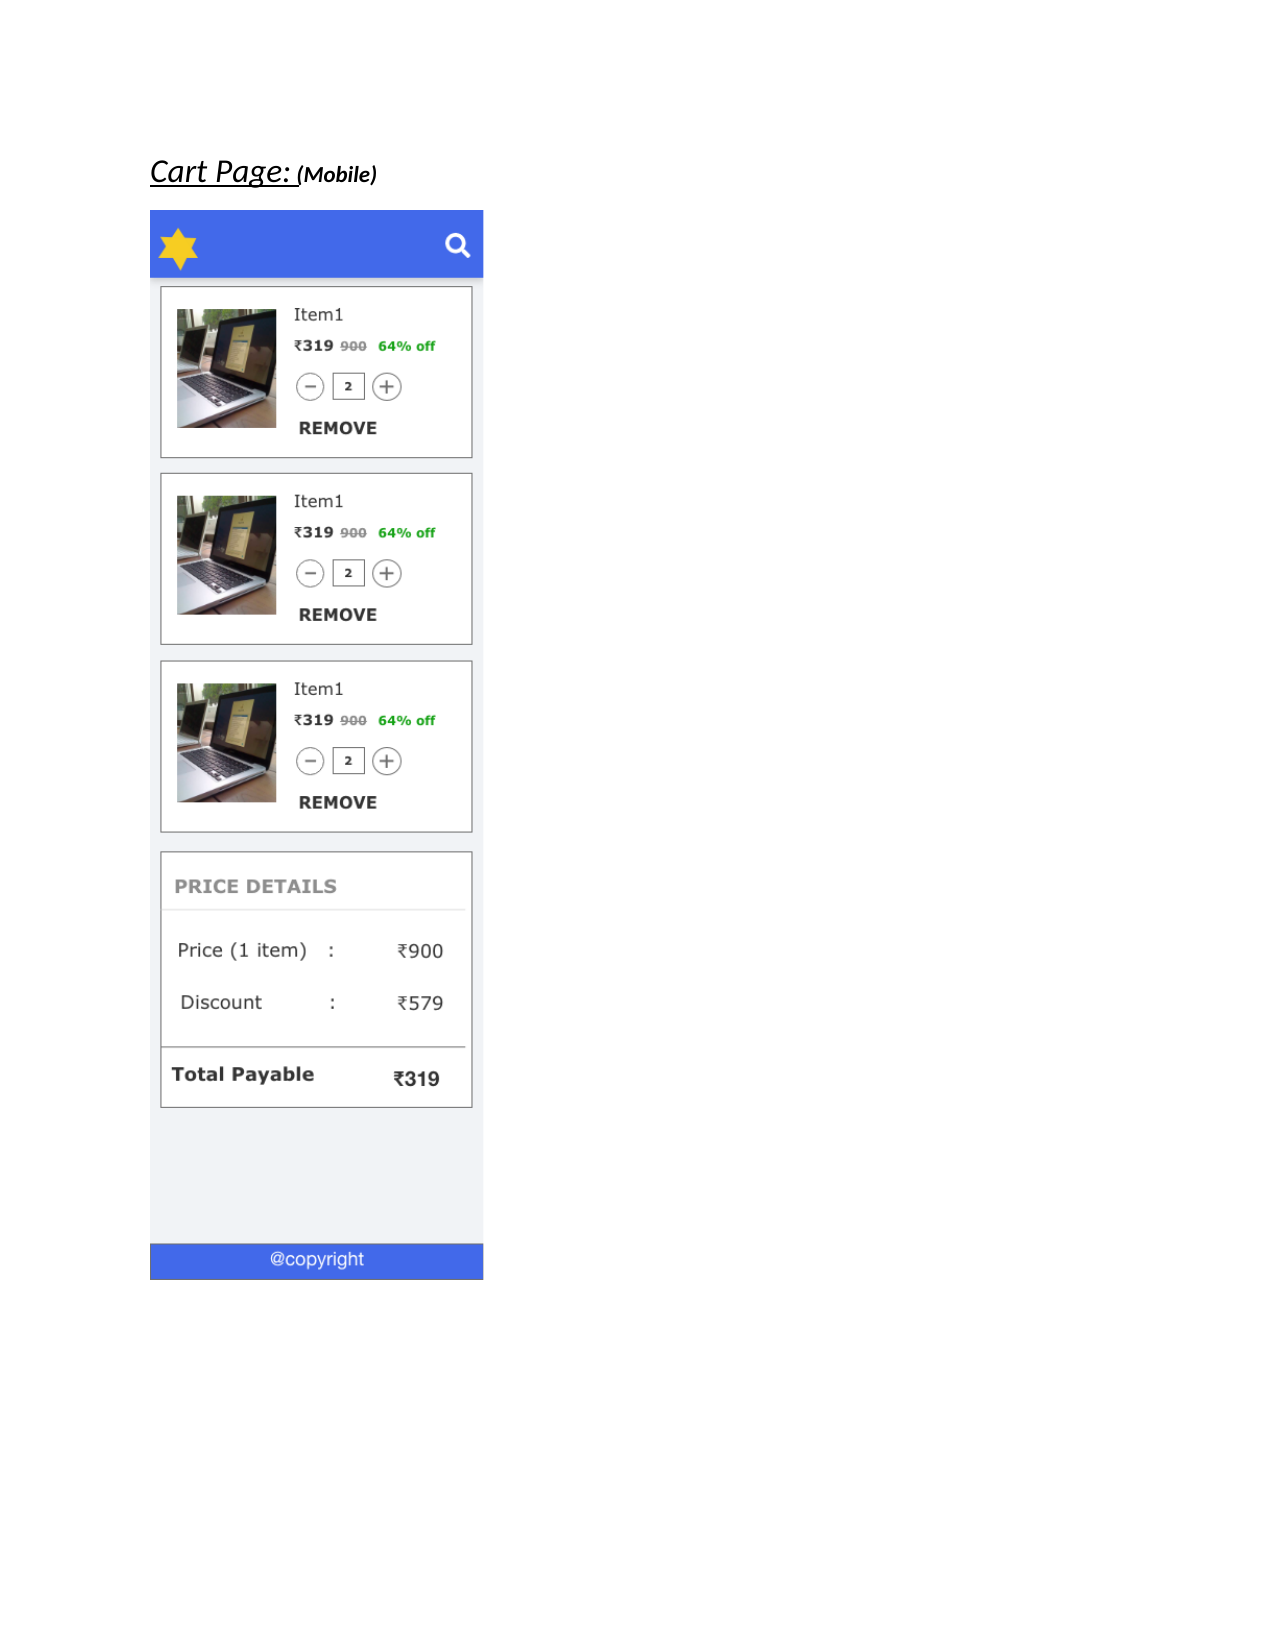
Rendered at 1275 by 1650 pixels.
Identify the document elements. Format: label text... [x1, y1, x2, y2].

picture [150, 210, 484, 1280]
text Cart Page: (Mobile) [150, 150, 1125, 191]
